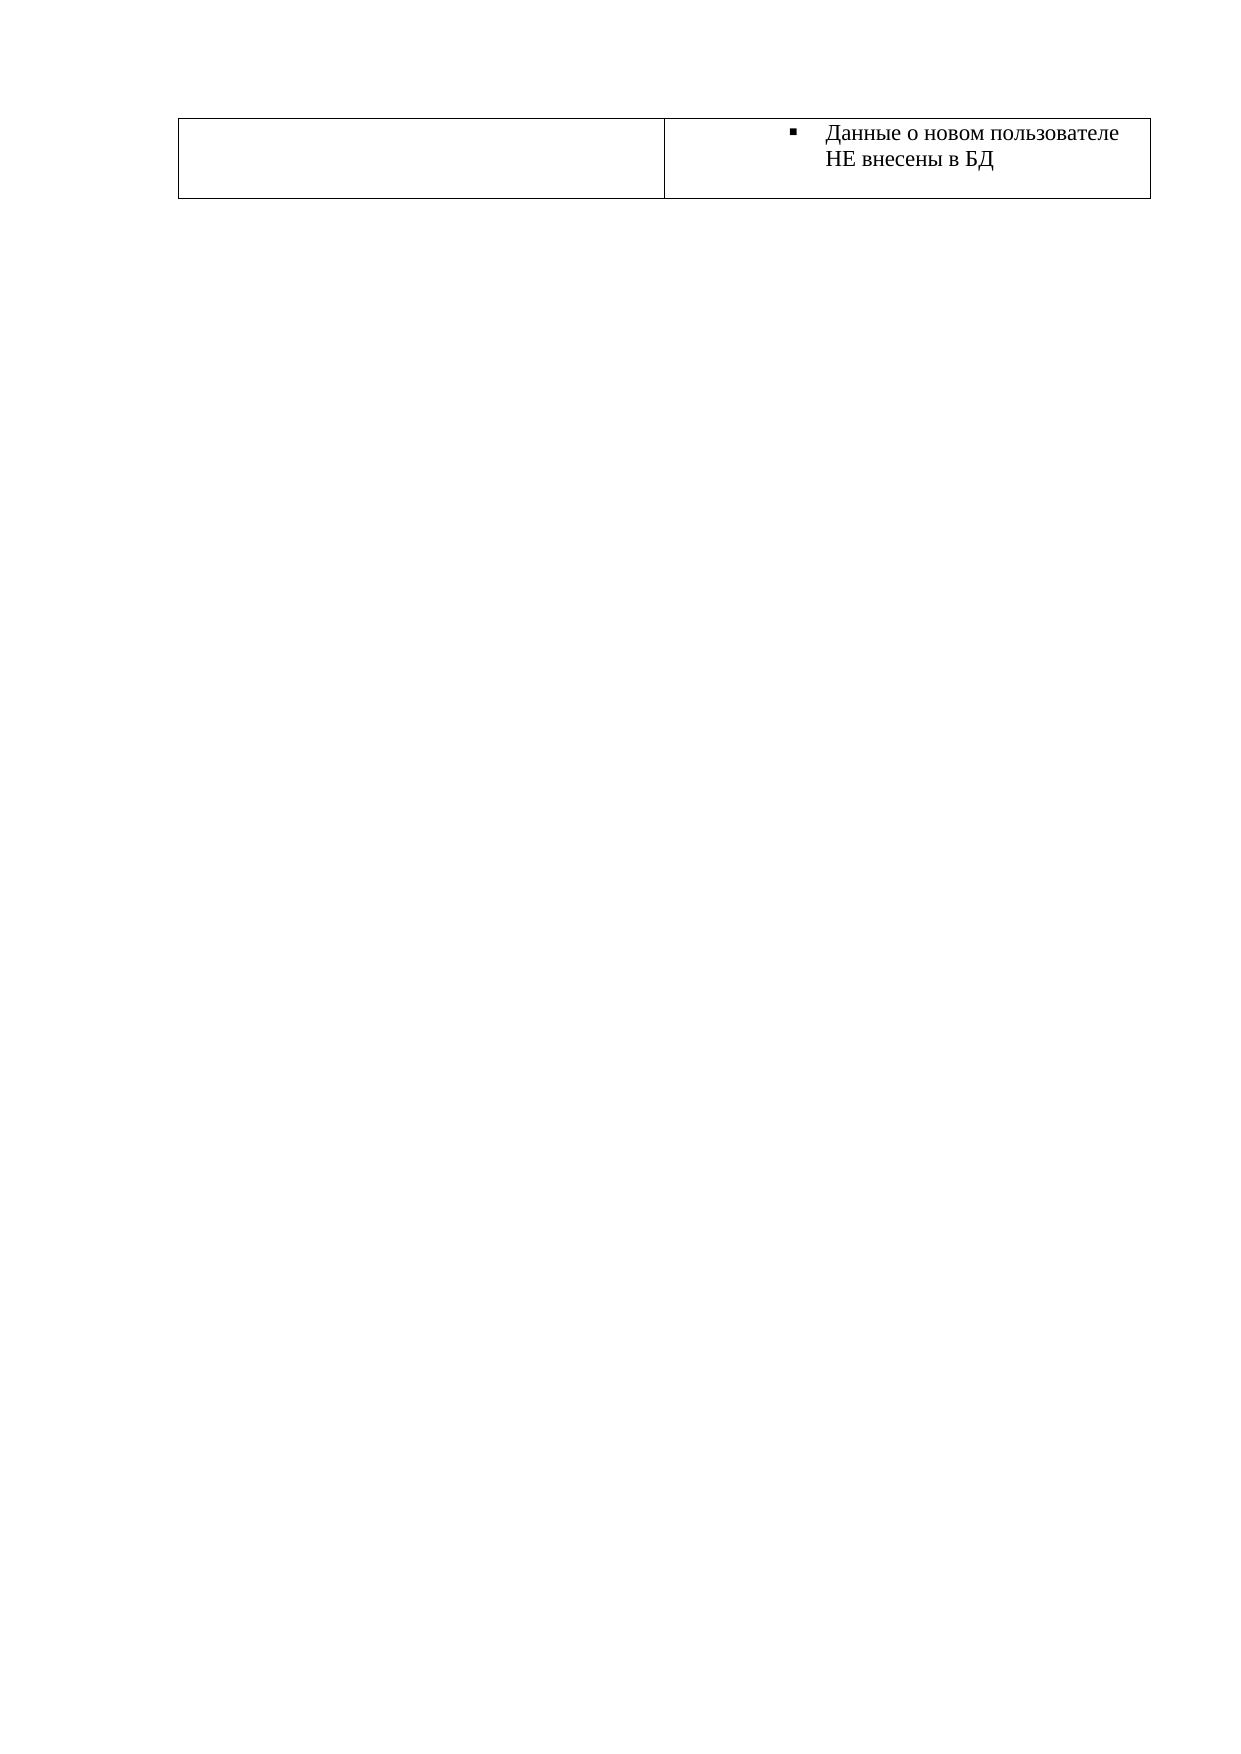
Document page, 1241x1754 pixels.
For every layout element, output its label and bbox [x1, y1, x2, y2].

table_cell [179, 119, 664, 198]
table_cell [665, 119, 1150, 198]
